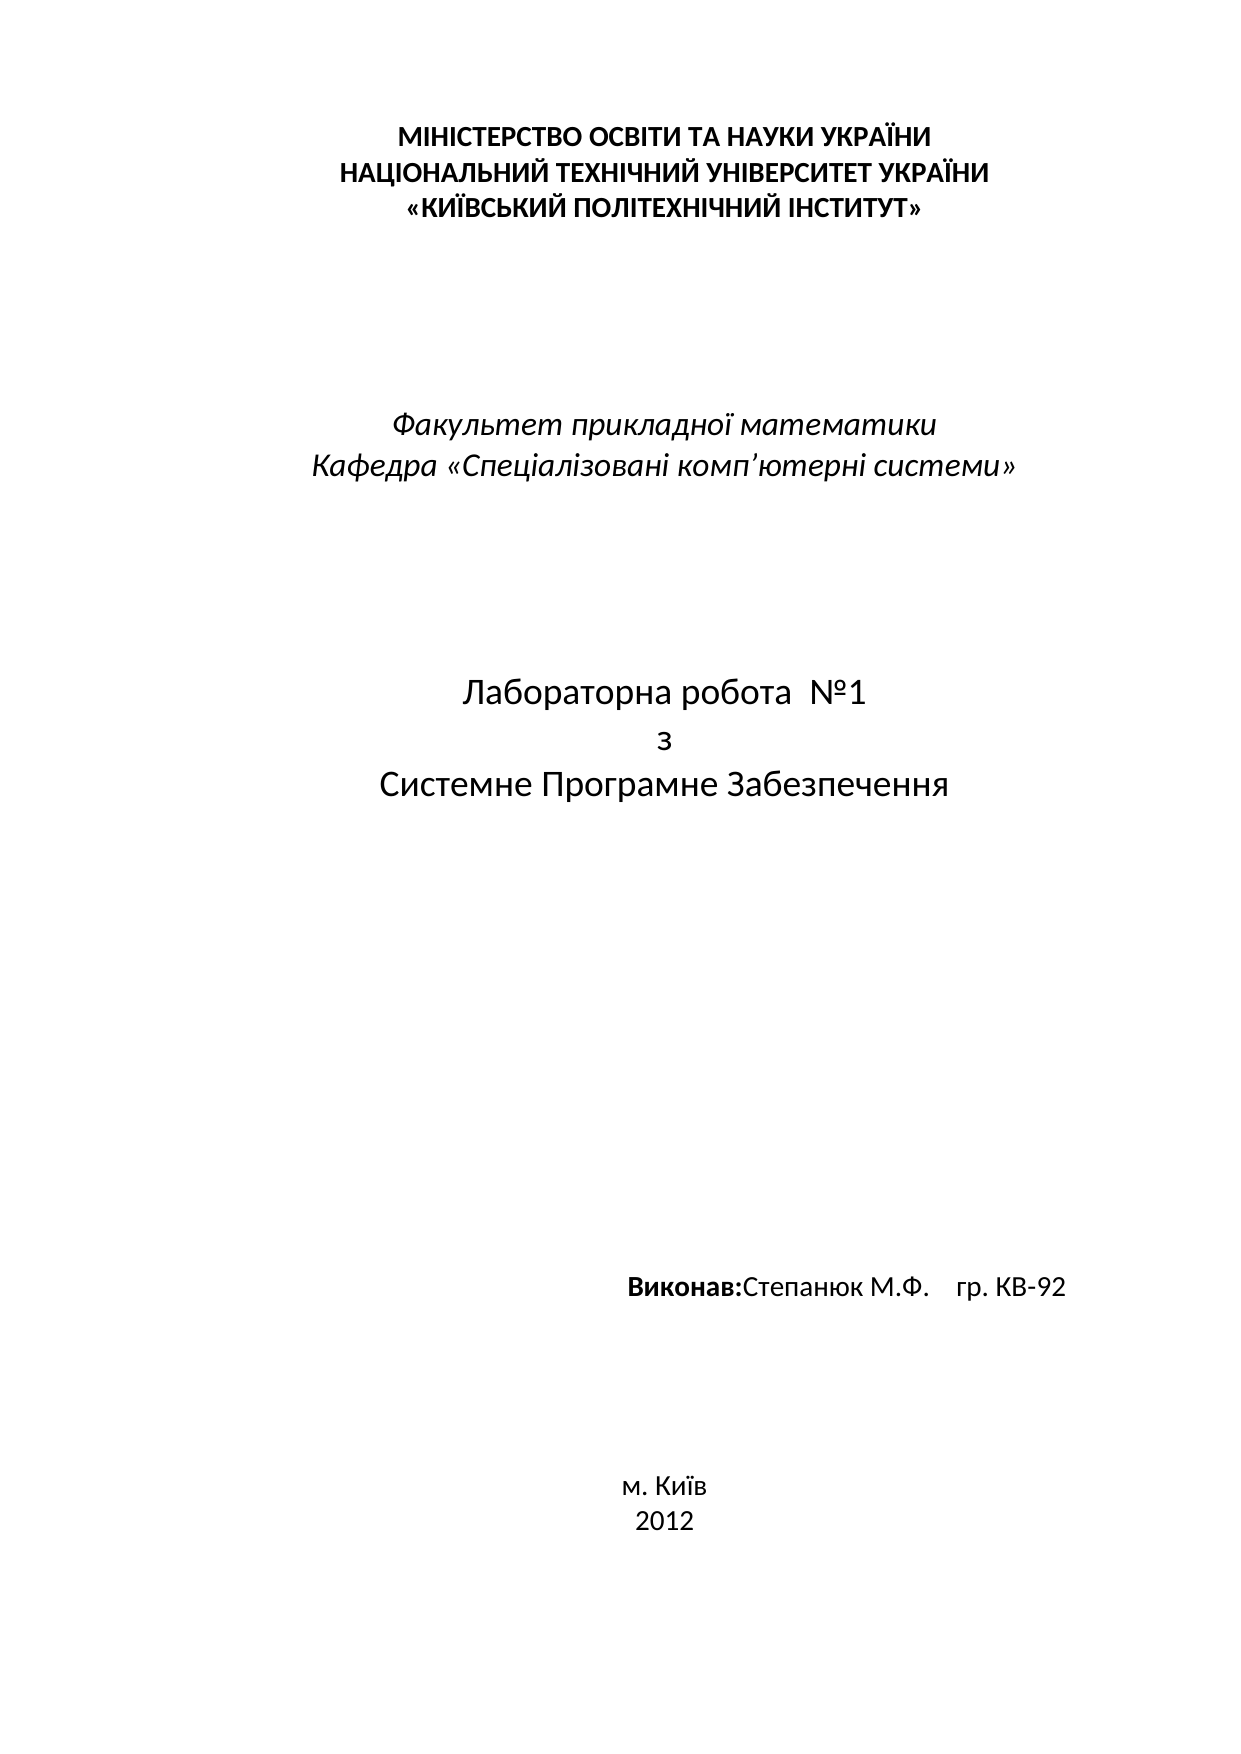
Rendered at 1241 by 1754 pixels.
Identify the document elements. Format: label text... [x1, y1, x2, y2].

text з [177, 714, 1152, 759]
text м. Київ [177, 1467, 1152, 1502]
text Системне Програмне Забезпечення [177, 759, 1152, 805]
text 2012 [177, 1502, 1152, 1538]
text Кафедра «Спеціалізовані комп’ютерні системи» [177, 444, 1152, 484]
text Виконав:Степанюк М.Ф. гр. КВ-92 [627, 1268, 1152, 1304]
text «КИЇВСЬКИЙ ПОЛІТЕХНІЧНИЙ ІНСТИТУТ» [177, 189, 1152, 225]
text НАЦІОНАЛЬНИЙ ТЕХНІЧНИЙ УНІВЕРСИТЕТ УКРАЇНИ [177, 154, 1152, 189]
text МІНІСТЕРСТВО ОСВІТИ ТА НАУКИ УКРАЇНИ [177, 118, 1152, 154]
text Факультет прикладної математики [177, 403, 1152, 444]
text Лабораторна робота №1 [177, 668, 1152, 714]
